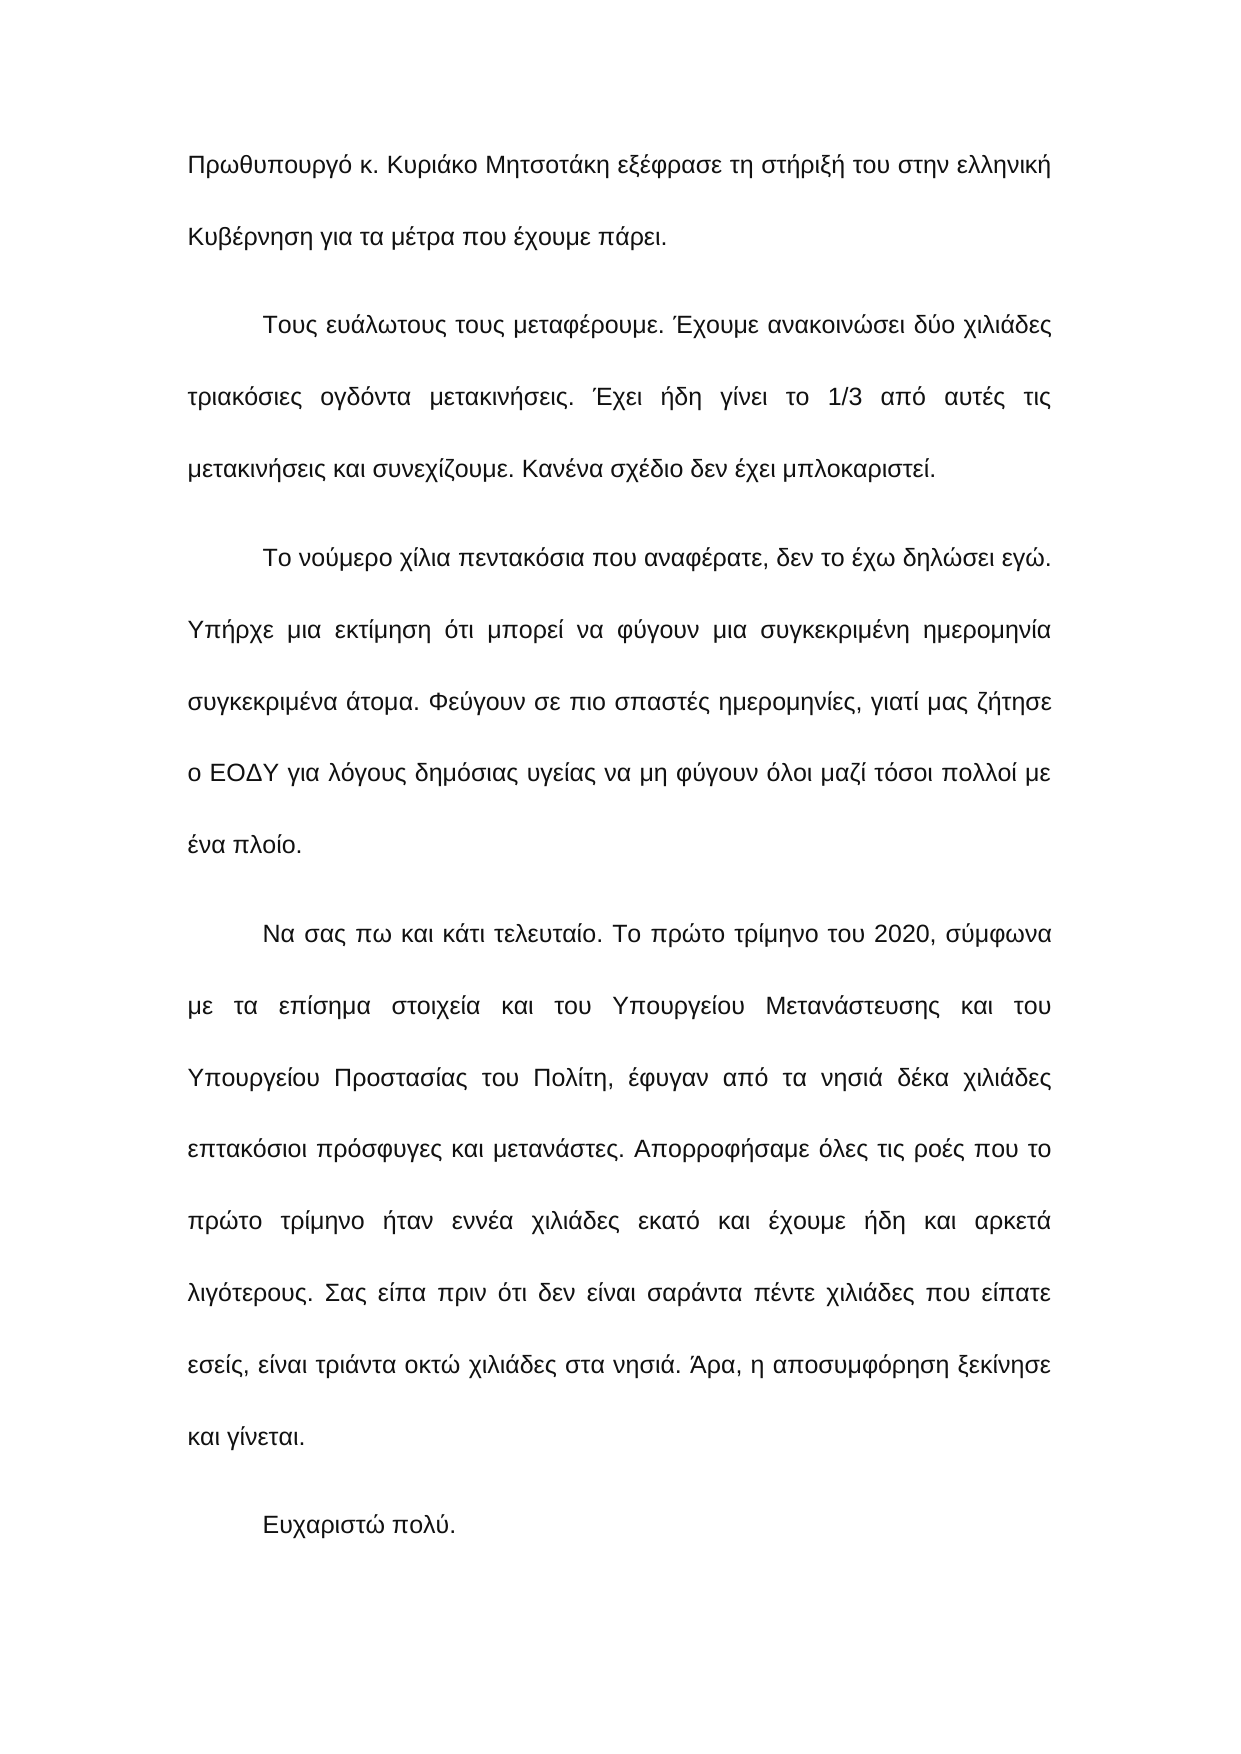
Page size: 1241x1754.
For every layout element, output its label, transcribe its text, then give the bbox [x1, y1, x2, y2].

text Το νούμερο χίλια πεντακόσια που αναφέρατε, δεν το έχω δηλώσει εγώ. Υπήρχε μια εκτίμηση ότι μπορεί να φύγουν μια συγκεκριμένη ημερομηνία συγκεκριμένα άτομα. Φεύγουν σε πιο σπαστές ημερομηνίες, γιατί μας ζήτησε ο ΕΟΔΥ για λόγους δημόσιας υγείας να μη φύγουν όλοι μαζί τόσοι πολλοί με ένα πλοίο. [187, 543, 1053, 859]
text Ευχαριστώ πολύ. [187, 1510, 1053, 1539]
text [187, 150, 1053, 251]
text Τους ευάλωτους τους μεταφέρουμε. Έχουμε ανακοινώσει δύο χιλιάδες τριακόσιες ογδόντα μετακινήσεις. Έχει ήδη γίνει το 1/3 από αυτές τις μετακινήσεις και συνεχίζουμε. Κανένα σχέδιο δεν έχει μπλοκαριστεί. [187, 310, 1053, 483]
text Να σας πω και κάτι τελευταίο. Το πρώτο τρίμηνο του 2020, σύμφωνα με τα επίσημα στοιχεία και του Υπουργείου Μετανάστευσης και του Υπουργείου Προστασίας του Πολίτη, έφυγαν από τα νησιά δέκα χιλιάδες επτακόσιοι πρόσφυγες και μετανάστες. Απορροφήσαμε όλες τις ροές που το πρώτο τρίμηνο ήταν εννέα χιλιάδες εκατό και έχουμε ήδη και αρκετά λιγότερους. Σας είπα πριν ότι δεν είναι σαράντα πέντε χιλιάδες που είπατε εσείς, είναι τριάντα οκτώ χιλιάδες στα νησιά. Άρα, η αποσυμφόρηση ξεκίνησε και γίνεται. [187, 919, 1053, 1451]
